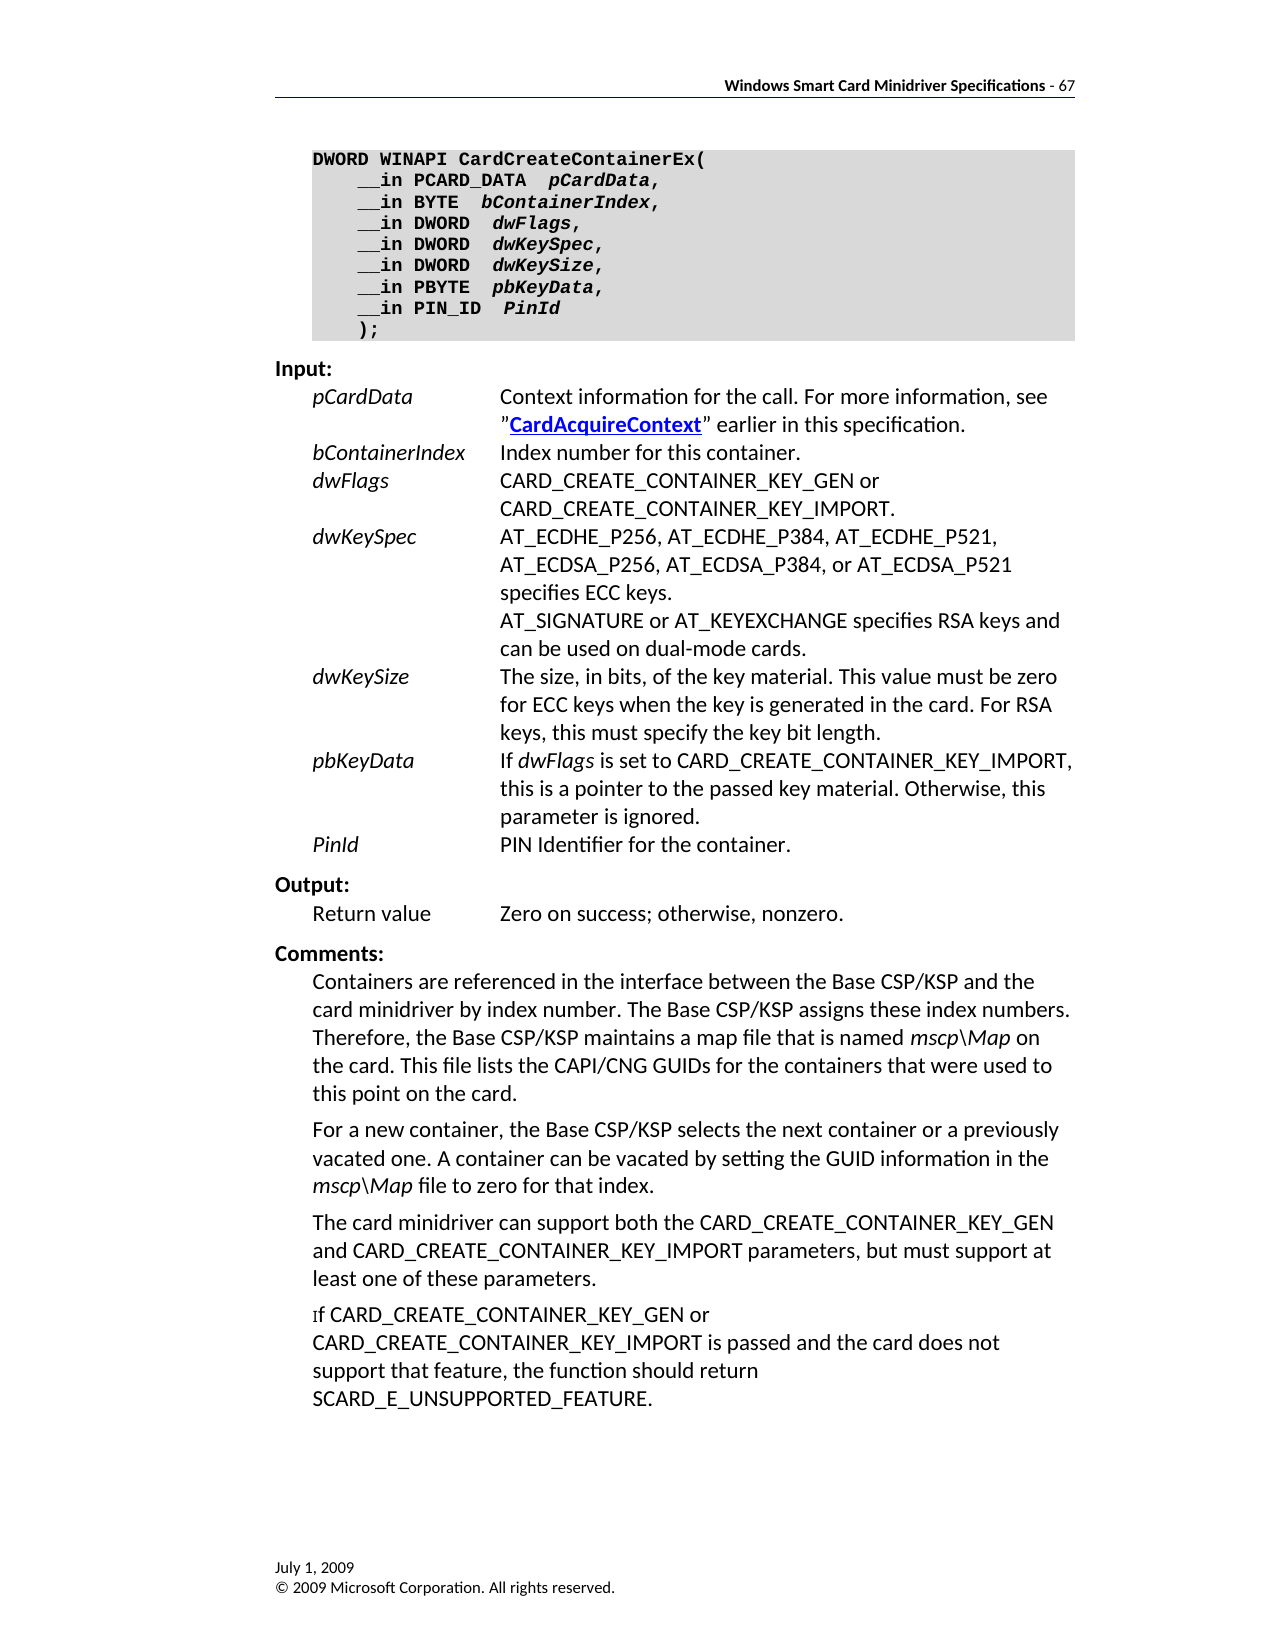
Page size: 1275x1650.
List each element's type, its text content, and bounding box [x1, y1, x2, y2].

text __in BYTE bContainerIndex, [312, 192, 1075, 214]
text Return value Zero on success; otherwise, nonzero. [312, 899, 1075, 927]
text PinId PIN Identifier for the container. [312, 830, 1075, 858]
text AT_SIGNATURE or AT_KEYEXCHANGE specifies RSA keys and can be used on dual-mode cards. [312, 606, 1075, 662]
text The card minidriver can support both the CARD_CREATE_CONTAINER_KEY_GEN and CARD_CREATE_CONTAINER_KEY_IMPORT parameters, but must support at least one of these parameters. [312, 1208, 1075, 1292]
text bContainerIndex Index number for this container. [312, 438, 1075, 466]
text dwKeySize The size, in bits, of the key material. This value must be zero for ECC keys when the key is generated in the card. For RSA keys, this must specify the key bit length. [312, 662, 1075, 746]
text pbKeyData If dwFlags is set to CARD_CREATE_CONTAINER_KEY_IMPORT, this is a pointer to the passed key material. Otherwise, this parameter is ignored. [312, 746, 1075, 830]
text __in DWORD dwKeySpec, [312, 235, 1075, 256]
text dwFlags CARD_CREATE_CONTAINER_KEY_GEN or CARD_CREATE_CONTAINER_KEY_IMPORT. [312, 466, 1075, 522]
text __in DWORD dwFlags, [312, 214, 1075, 235]
title Comments: [275, 939, 1075, 967]
text DWORD WINAPI CardCreateContainerEx( [312, 150, 1075, 171]
text If CARD_CREATE_CONTAINER_KEY_GEN or CARD_CREATE_CONTAINER_KEY_IMPORT is passed and the card does not support that feature, the function should return SCARD_E_UNSUPPORTED_FEATURE. [312, 1300, 1075, 1412]
text __in PIN_ID PinId [312, 299, 1075, 320]
text dwKeySpec AT_ECDHE_P256, AT_ECDHE_P384, AT_ECDHE_P521, AT_ECDSA_P256, AT_ECDSA_P384, or AT_ECDSA_P521 specifies ECC keys. [312, 522, 1075, 606]
title Output: [275, 871, 1075, 899]
text Containers are referenced in the interface between the Base CSP/KSP and the card minidriver by index number. The Base CSP/KSP assigns these index numbers. Therefore, the Base CSP/KSP maintains a map file that is named mscp\Map on the card. This file lists the CAPI/CNG GUIDs for the containers that were used to this point on the card. [312, 967, 1075, 1107]
title Input: [275, 354, 1075, 382]
text ); [312, 320, 1075, 341]
text pCardData Context information for the call. For more information, see ”CardAcquireContext” earlier in this specification. [312, 382, 1075, 438]
text __in DWORD dwKeySize, [312, 256, 1075, 277]
text For a new container, the Base CSP/KSP selects the next container or a previously vacated one. A container can be vacated by setting the GUID information in the mscp\Map file to zero for that index. [312, 1116, 1075, 1200]
text __in PBYTE pbKeyData, [312, 277, 1075, 299]
text __in PCARD_DATA pCardData, [312, 171, 1075, 192]
